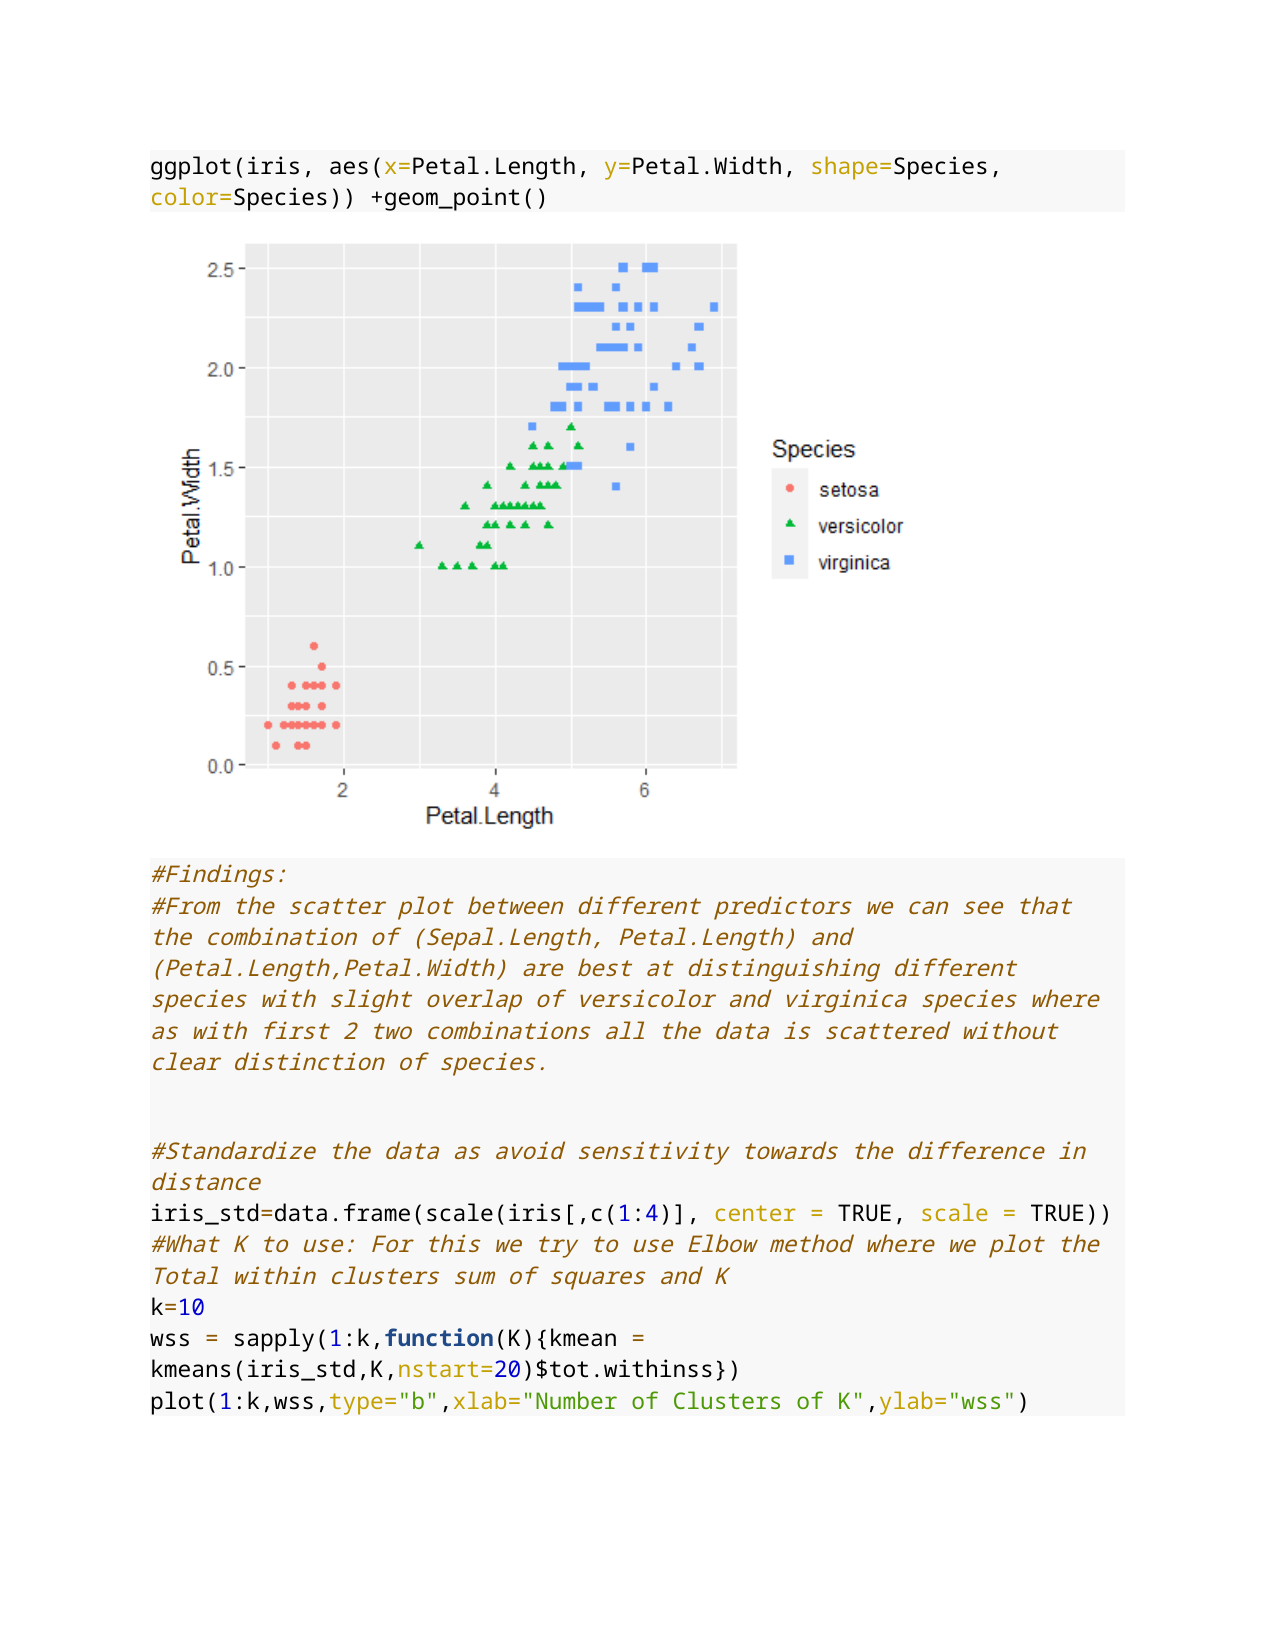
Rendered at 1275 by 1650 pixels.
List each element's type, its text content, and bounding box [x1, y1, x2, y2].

picture [168, 233, 927, 840]
text #Findings: #From the scatter plot between different predictors we can see that the combination of (Sepal.Length, Petal.Length) and (Petal.Length,Petal.Width) are best at distinguishing different species with slight overlap of versicolor and virginica species where as with first 2 two combinations all the data is scattered without clear distinction of species. #Standardize the data as avoid sensitivity towards the difference in distance iris_std=data.frame(scale(iris[,c(1:4)], center = TRUE, scale = TRUE)) #What K to use: For this we try to use Elbow method where we plot the Total within clusters sum of squares and K k=10 wss = sapply(1:k,function(K){kmean = kmeans(iris_std,K,nstart=20)$tot.withinss}) plot(1:k,wss,type="b",xlab="Number of Clusters of K",ylab="wss") [150, 858, 1125, 1416]
text ggplot(iris, aes(x=Petal.Length, y=Petal.Width, shape=Species, color=Species)) +geom_point() [549, 150, 1125, 212]
